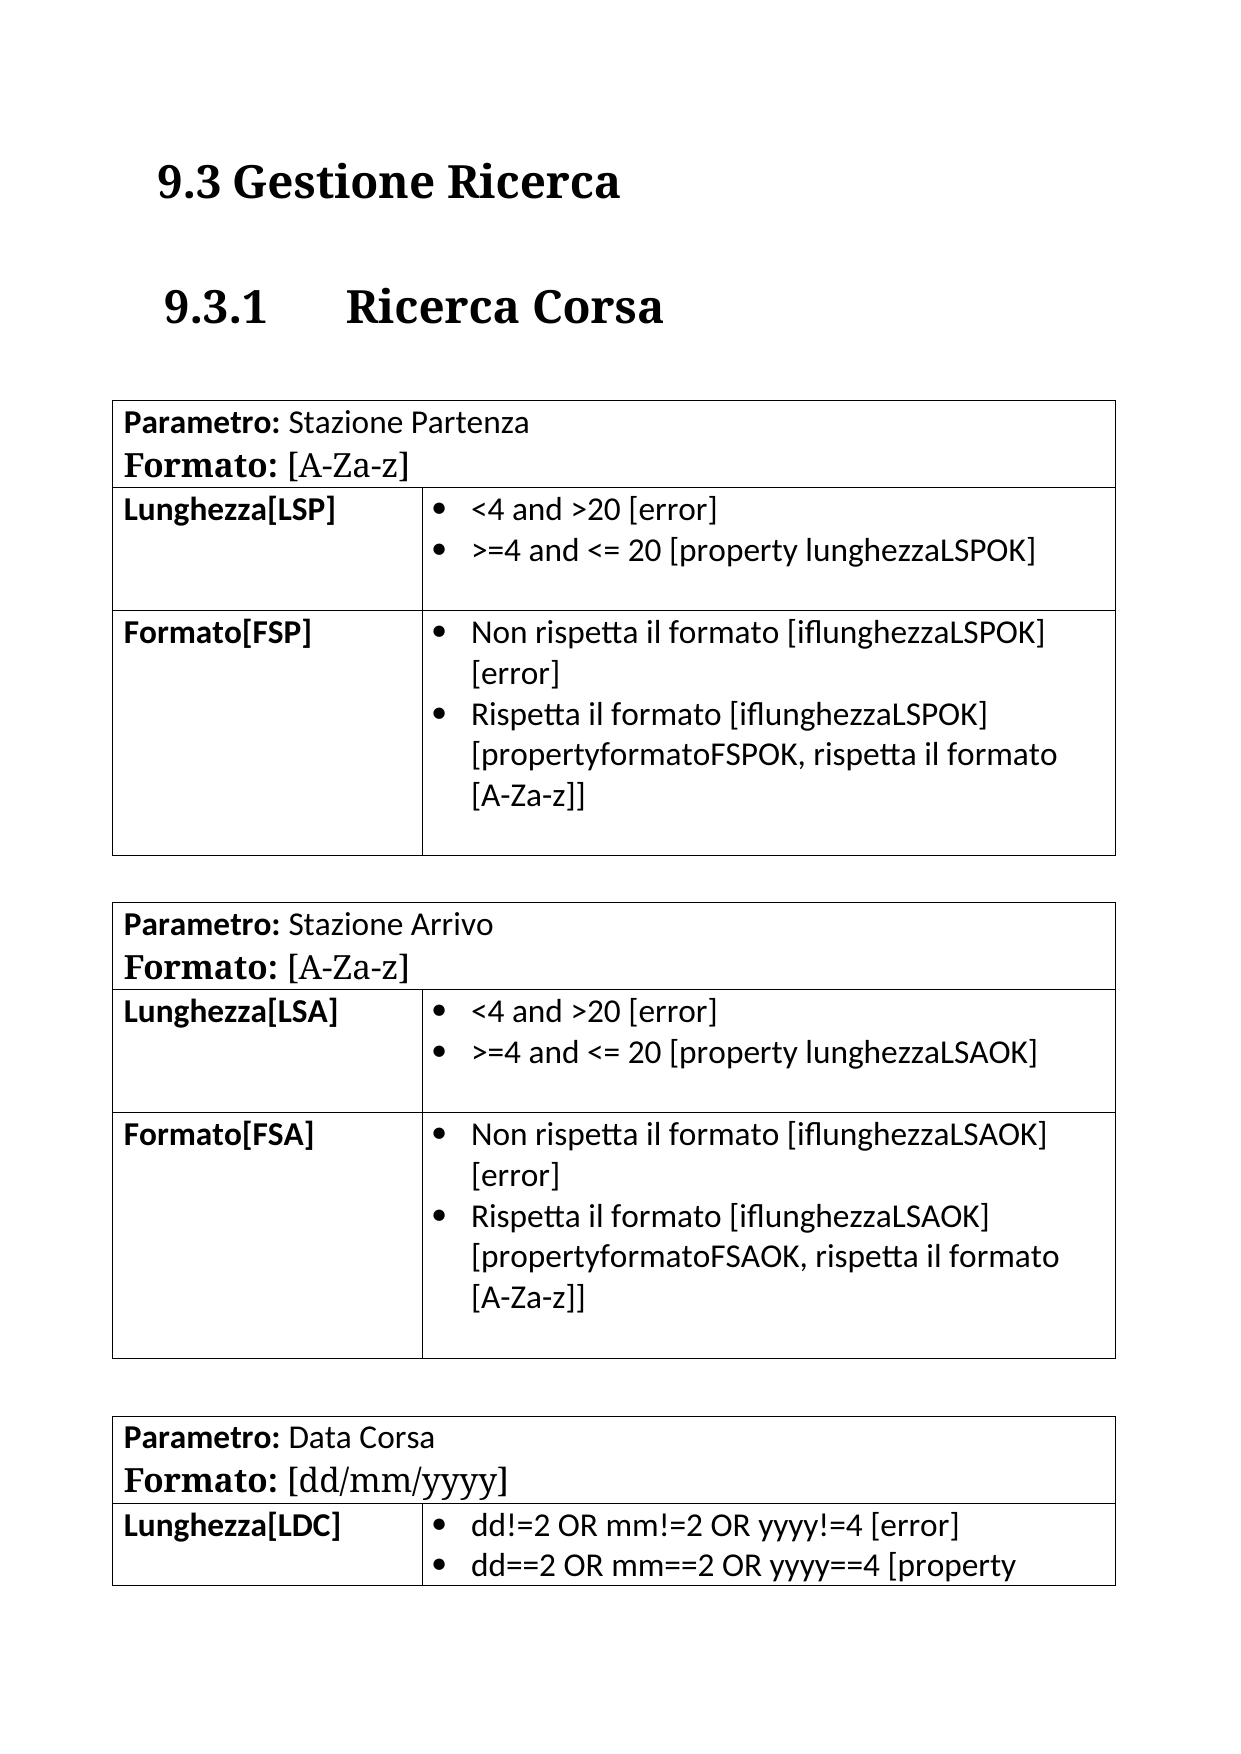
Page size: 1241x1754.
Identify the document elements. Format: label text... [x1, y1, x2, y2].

table_cell Non rispetta il formato [iflunghezzaLSAOK] [error] Rispetta il formato [iflunghezzaLSAOK] [propertyformatoFSAOK, rispetta il formato [A-Za-z]] [423, 1113, 1115, 1358]
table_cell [423, 1504, 1115, 1585]
table_header Parametro: Data Corsa Formato: [dd/mm/yyyy] [113, 1417, 1115, 1503]
table_header Parametro: Stazione Arrivo Formato: [A-Za-z] [113, 903, 1115, 989]
table_cell Lunghezza[LSP] [113, 488, 422, 610]
table_cell <4 and >20 [error] >=4 and <= 20 [property lunghezzaLSAOK] [423, 990, 1115, 1112]
table_cell <4 and >20 [error] >=4 and <= 20 [property lunghezzaLSPOK] [423, 488, 1115, 610]
table_cell Non rispetta il formato [iflunghezzaLSPOK] [error] Rispetta il formato [iflunghezzaLSPOK] [propertyformatoFSPOK, rispetta il formato [A-Za-z]] [423, 611, 1115, 855]
table_cell Formato[FSA] [113, 1113, 422, 1358]
table_header Parametro: Stazione Partenza Formato: [A-Za-z] [113, 401, 1115, 487]
list Gestione Ricerca [157, 150, 1128, 212]
table_cell Lunghezza[LSA] [113, 990, 422, 1112]
list Ricerca Corsa [164, 275, 1128, 337]
table_cell Lunghezza[LDC] [113, 1504, 422, 1585]
table_cell Formato[FSP] [113, 611, 422, 855]
